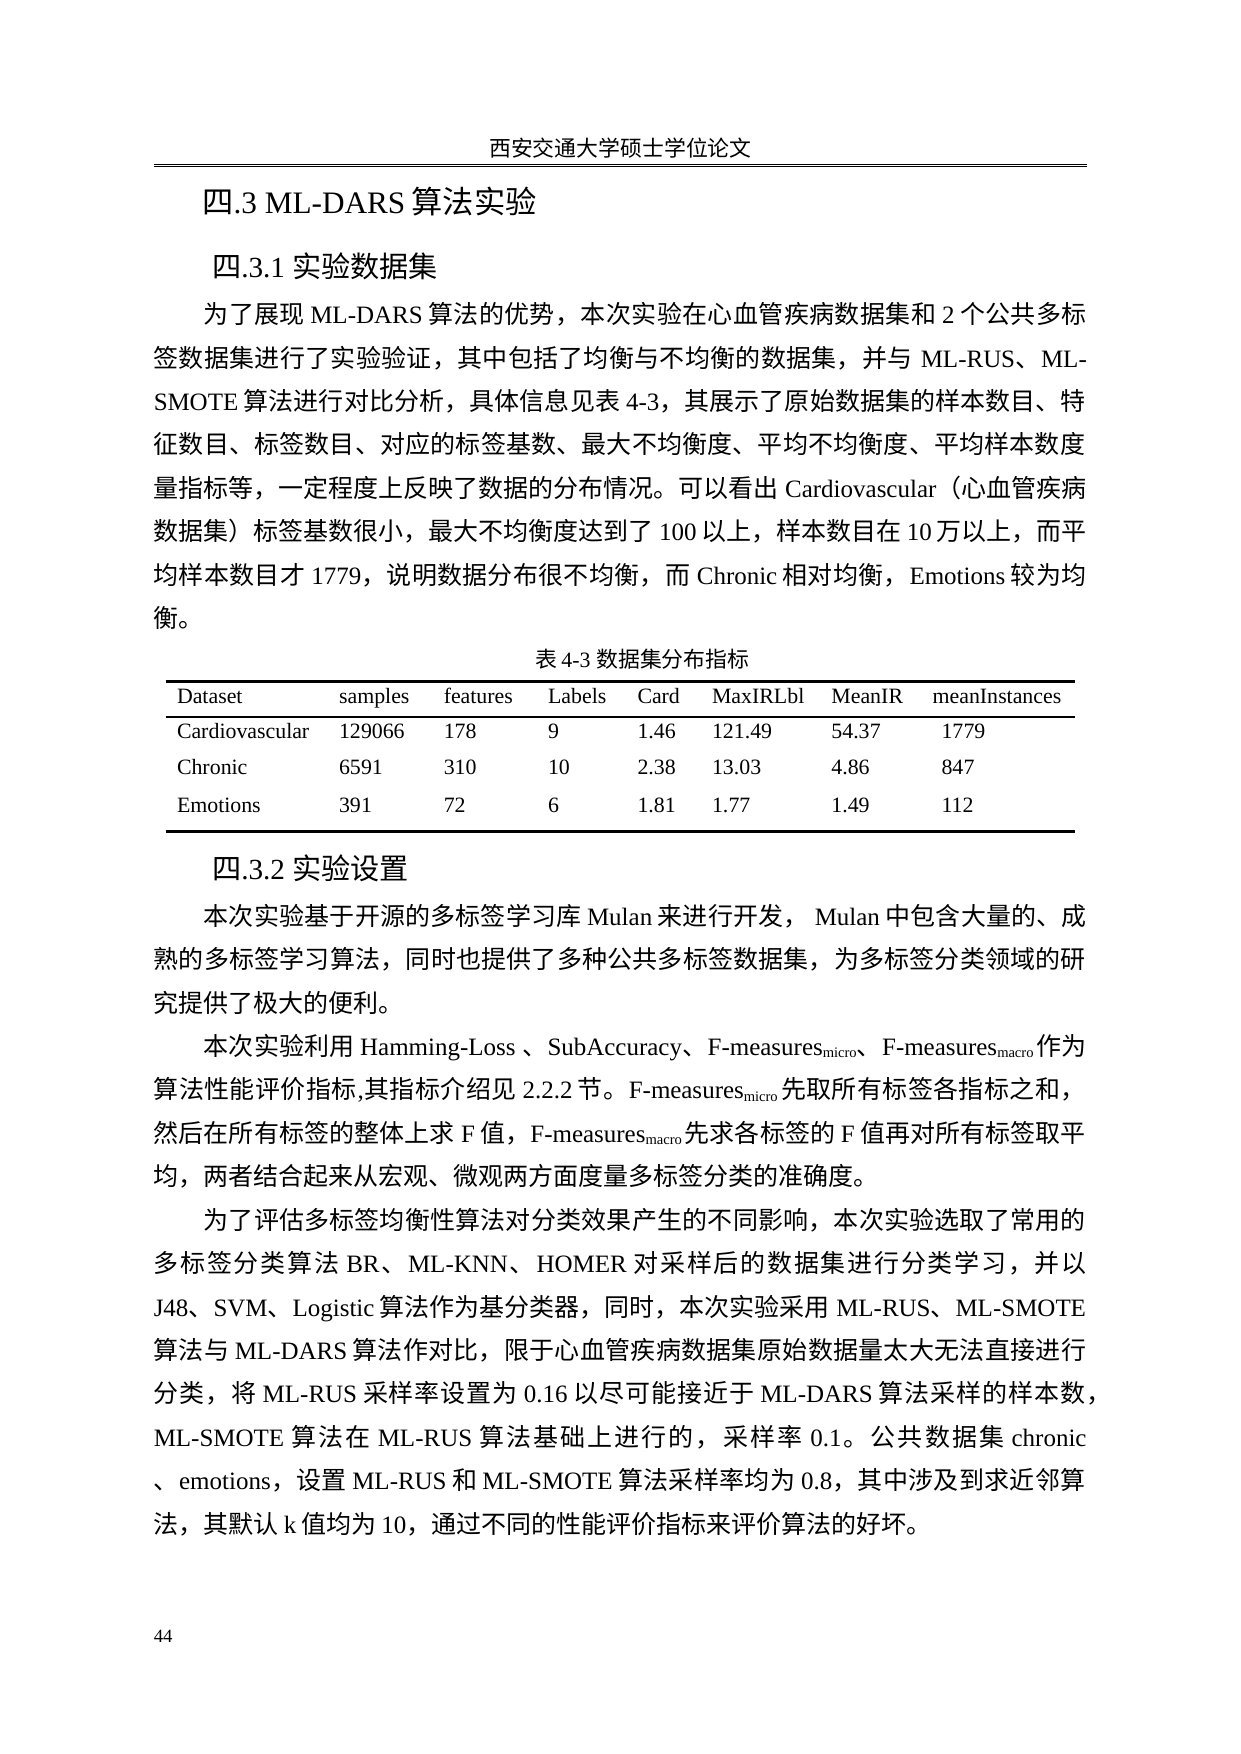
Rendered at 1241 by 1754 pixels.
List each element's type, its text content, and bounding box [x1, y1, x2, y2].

text 表4-3 数据集分布指标 [153, 642, 1087, 674]
table_header meanInstances [921, 683, 1074, 716]
table_cell Emotions [166, 792, 328, 830]
table_header Dataset [166, 683, 328, 716]
text 为了展现ML-DARS算法的优势，本次实验在心血管疾病数据集和2个公共多标签数据集进行了实验验证，其中包括了均衡与不均衡的数据集，并与ML-RUS、ML-SMOTE算法进行对比分析，具体信息见表4-3，其展示了原始数据集的样本数目、特征数目、标签数目、对应的标签基数、最大不均衡度、平均不均衡度、平均样本数度量指标等，一定程度上反映了数据的分布情况。可以看出Cardiovascular（心血管疾病数据集）标签基数很小，最大不均衡度达到了100以上，样本数目在10万以上，而平均样本数目才1779，说明数据分布很不均衡，而Chronic相对均衡，Emotions较为均衡。 [153, 294, 1087, 635]
table_header Labels [537, 683, 626, 716]
text 本次实验基于开源的多标签学习库Mulan来进行开发， Mulan中包含大量的、成熟的多标签学习算法，同时也提供了多种公共多标签数据集，为多标签分类领域的研究提供了极大的便利。 [153, 896, 1087, 1019]
subtitle 实验数据集 [153, 244, 1087, 286]
table_cell 13.03 [701, 754, 820, 792]
table_cell 2.38 [626, 754, 701, 792]
table_cell 4.86 [820, 754, 930, 792]
table_header samples [328, 683, 432, 716]
table_header Card [626, 683, 701, 716]
table_header MeanIR [820, 683, 921, 716]
text 为了评估多标签均衡性算法对分类效果产生的不同影响，本次实验选取了常用的多标签分类算法BR、ML-KNN、HOMER对采样后的数据集进行分类学习，并以J48、SVM、Logistic算法作为基分类器，同时，本次实验采用ML-RUS、ML-SMOTE算法与ML-DARS算法作对比，限于心血管疾病数据集原始数据量太大无法直接进行分类，将ML-RUS采样率设置为0.16以尽可能接近于ML-DARS算法采样的样本数，ML-SMOTE算法在ML-RUS算法基础上进行的，采样率0.1。公共数据集chronic 、emotions，设置ML-RUS和ML-SMOTE算法采样率均为0.8，其中涉及到求近邻算法，其默认k值均为10，通过不同的性能评价指标来评价算法的好坏。 [153, 1200, 1087, 1541]
table_cell Cardiovascular [166, 718, 328, 754]
table_cell 1779 [930, 718, 1074, 754]
table_cell 129066 [328, 718, 432, 754]
table_cell 847 [930, 754, 1074, 792]
table_cell 310 [432, 754, 537, 792]
table_cell 121.49 [701, 718, 820, 754]
table_cell Chronic [166, 754, 328, 792]
table_cell 1.46 [626, 718, 701, 754]
subtitle ML-DARS算法实验 [202, 177, 1087, 222]
table_cell 1.49 [820, 792, 930, 830]
table_cell 10 [537, 754, 626, 792]
table_cell 1.81 [626, 792, 701, 830]
table_cell 6591 [328, 754, 432, 792]
table_header MaxIRLbl [701, 683, 820, 716]
table_cell 6 [537, 792, 626, 830]
table_cell 1.77 [701, 792, 820, 830]
table_cell 178 [432, 718, 537, 754]
table_cell 72 [432, 792, 537, 830]
table_cell 9 [537, 718, 626, 754]
table_cell 54.37 [820, 718, 930, 754]
table_cell 112 [930, 792, 1074, 830]
table_header features [432, 683, 537, 716]
subtitle 实验设置 [153, 845, 1087, 888]
text 本次实验利用Hamming-Loss 、SubAccuracy、F-measuresmicro、F-measuresmacro作为算法性能评价指标,其指标介绍见2.2.2节。F-measuresmicro先取所有标签各指标之和，然后在所有标签的整体上求F值，F-measuresmacro先求各标签的F值再对所有标签取平均，两者结合起来从宏观、微观两方面度量多标签分类的准确度。 [153, 1026, 1087, 1193]
table_cell 391 [328, 792, 432, 830]
